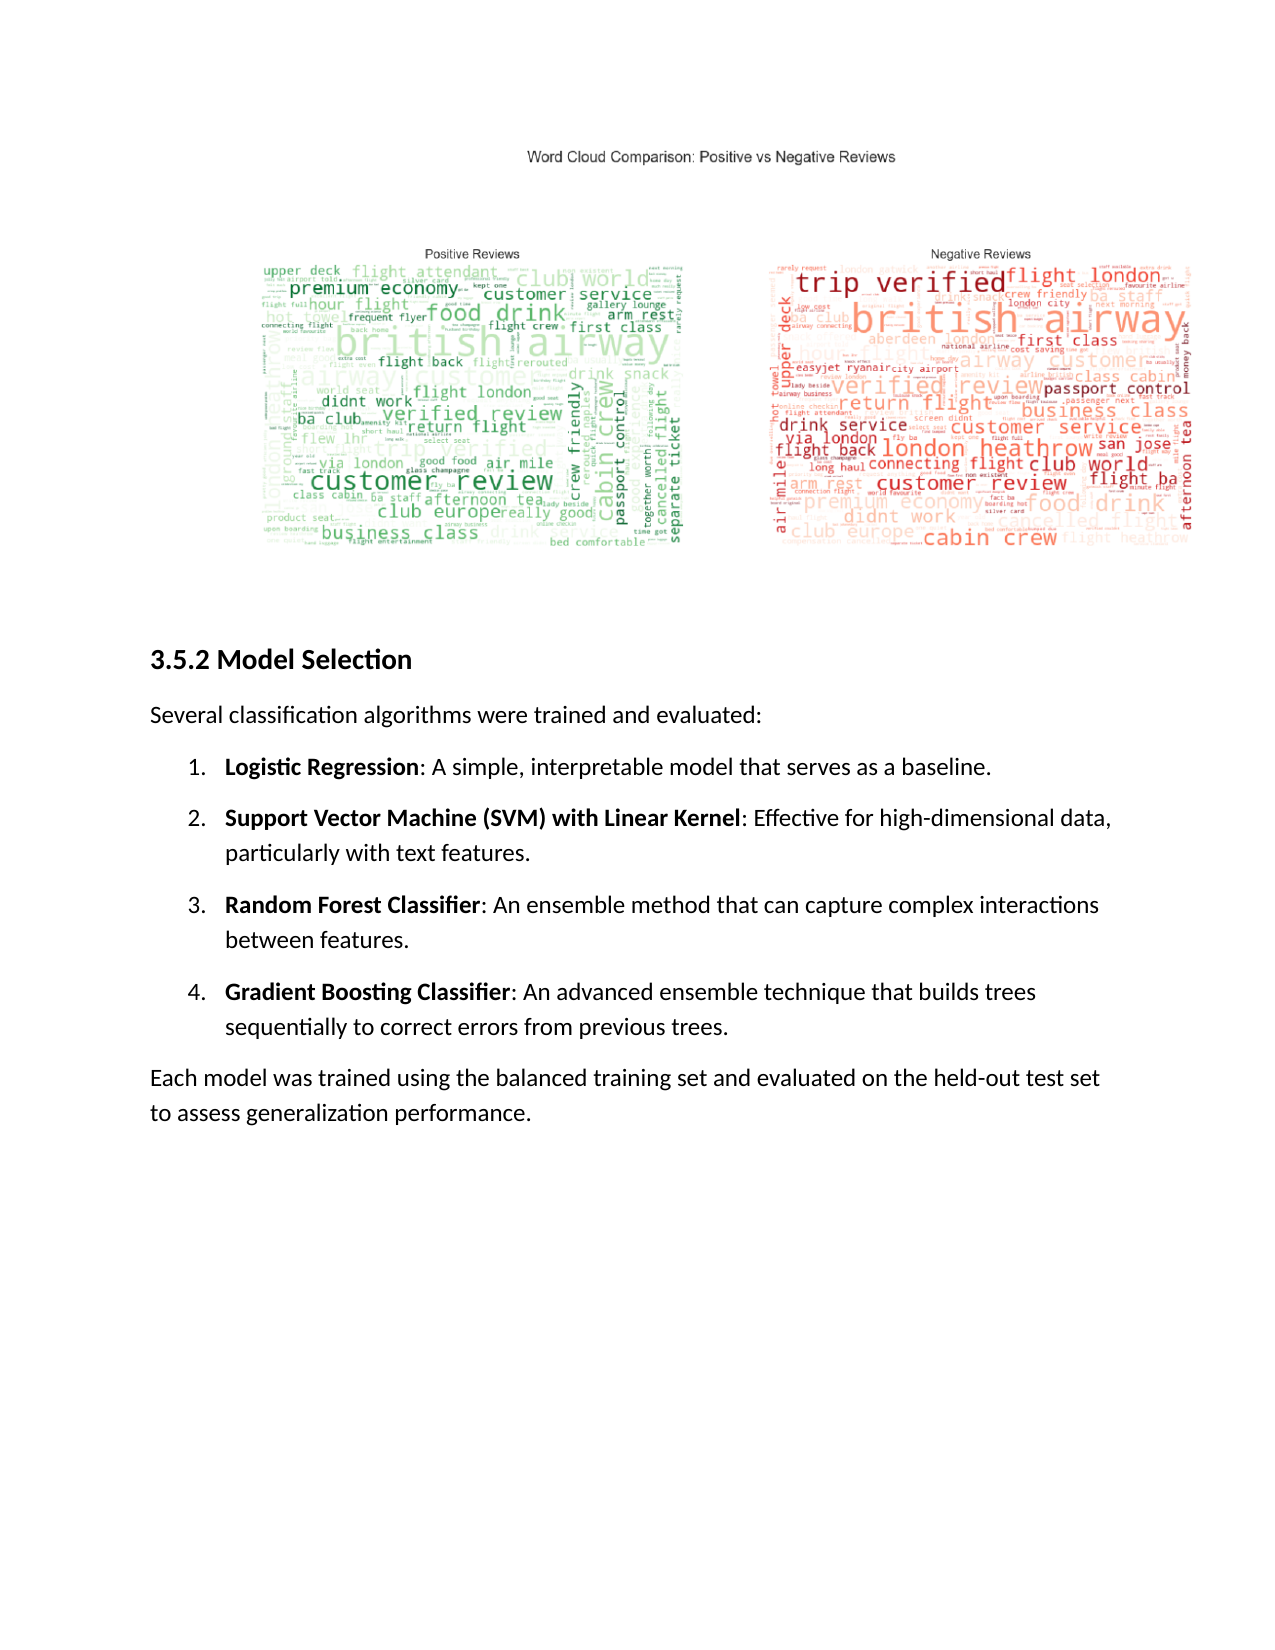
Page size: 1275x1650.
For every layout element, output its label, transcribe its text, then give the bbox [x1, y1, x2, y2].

list Random Forest Classifier: An ensemble method that can capture complex interactions between features. [187, 889, 1125, 954]
text Each model was trained using the balanced training set and evaluated on the held-out test set to assess generalization performance. [150, 1062, 1125, 1128]
list Support Vector Machine (SVM) with Linear Kernel: Effective for high-dimensional data, particularly with text features. [187, 802, 1125, 868]
text 3.5.2 Model Selection [150, 641, 1125, 677]
list Logistic Regression: A simple, interpretable model that serves as a baseline. [187, 751, 1125, 781]
list Gradient Boosting Classifier: An advanced ensemble technique that builds trees sequentially to correct errors from previous trees. [187, 976, 1125, 1041]
picture [225, 150, 1200, 569]
text Several classification algorithms were trained and evaluated: [150, 699, 1125, 729]
